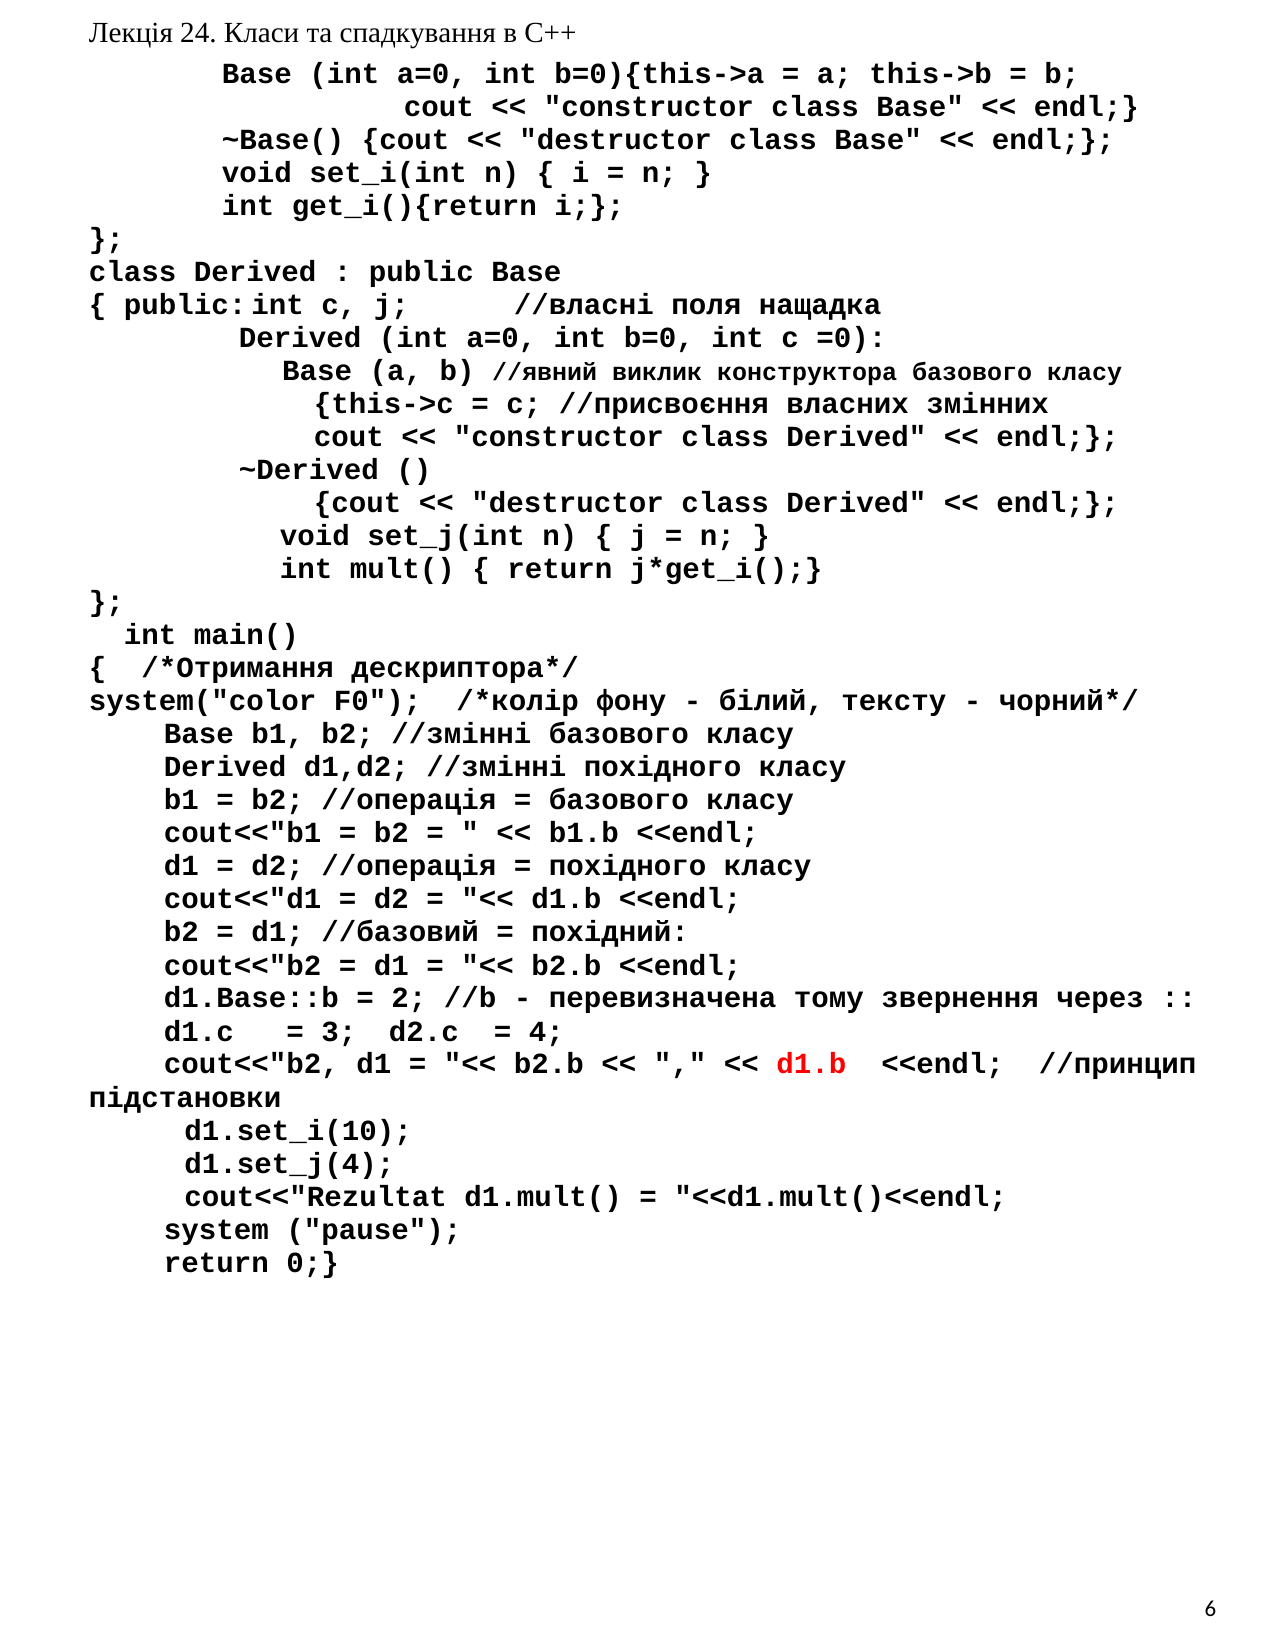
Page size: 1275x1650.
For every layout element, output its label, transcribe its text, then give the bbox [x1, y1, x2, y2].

text d1.c = 3; d2.c = 4; [89, 1017, 1216, 1050]
text { /*Отримання дескриптора*/ [89, 653, 1216, 686]
text cout << "constructor class Derived" << endl;}; [89, 422, 1216, 455]
text cout<<"b1 = b2 = " << b1.b <<endl; [89, 818, 1216, 852]
text cout << "constructor class Base" << endl;} [89, 92, 1216, 125]
text int mult() { return j*get_i();} [89, 554, 1216, 587]
text cout<<"b2 = d1 = "<< b2.b <<endl; [89, 951, 1216, 984]
text b1 = b2; //операція = базового класу [89, 786, 1216, 818]
text d1 = d2; //операція = похідного класу [89, 852, 1216, 884]
text b2 = d1; //базовий = похідний: [89, 918, 1216, 951]
text Base (a, b) //явний виклик конструктора базового класу [207, 356, 1216, 389]
text d1.Base::b = 2; //b - перевизначена тому звернення через :: [89, 984, 1216, 1017]
text ~Base() {cout << "destructor class Base" << endl;}; [89, 125, 1216, 158]
text system ("pause"); [89, 1215, 1216, 1248]
text return 0;} [89, 1248, 1216, 1281]
text d1.set_i(10); [89, 1116, 1216, 1149]
text Base (int a=0, int b=0){this->a = a; this->b = b; [164, 59, 1216, 92]
text Derived (int a=0, int b=0, int c =0): [89, 323, 1216, 356]
text { public: int c, j; //власні поля нащадка [89, 290, 1216, 323]
text cout<<"Rezultat d1.mult() = "<<d1.mult()<<endl; [89, 1182, 1216, 1215]
text d1.set_j(4); [89, 1149, 1216, 1182]
text class Derived : public Base [89, 257, 1216, 290]
text ~Derived () [89, 455, 1216, 488]
text void set_j(int n) { j = n; } [89, 521, 1216, 554]
text int main() [89, 620, 1216, 653]
text void set_i(int n) { i = n; } [89, 158, 1216, 191]
text Derived d1,d2; //змінні похідного класу [89, 752, 1216, 786]
text int get_i(){return i;}; [89, 191, 1216, 224]
text cout<<"d1 = d2 = "<< d1.b <<endl; [89, 884, 1216, 918]
text Base b1, b2; //змінні базового класу [89, 719, 1216, 752]
text cout<<"b2, d1 = "<< b2.b << "," << d1.b <<endl; //принцип підстановки [89, 1050, 1216, 1116]
text }; [89, 587, 1216, 620]
text {cout << "destructor class Derived" << endl;}; [239, 488, 1216, 521]
text system("color F0"); /*колір фону - білий, тексту - чорний*/ [89, 686, 1216, 719]
text }; [89, 224, 1216, 257]
text {this->c = c; //присвоєння власних змінних [89, 389, 1216, 422]
